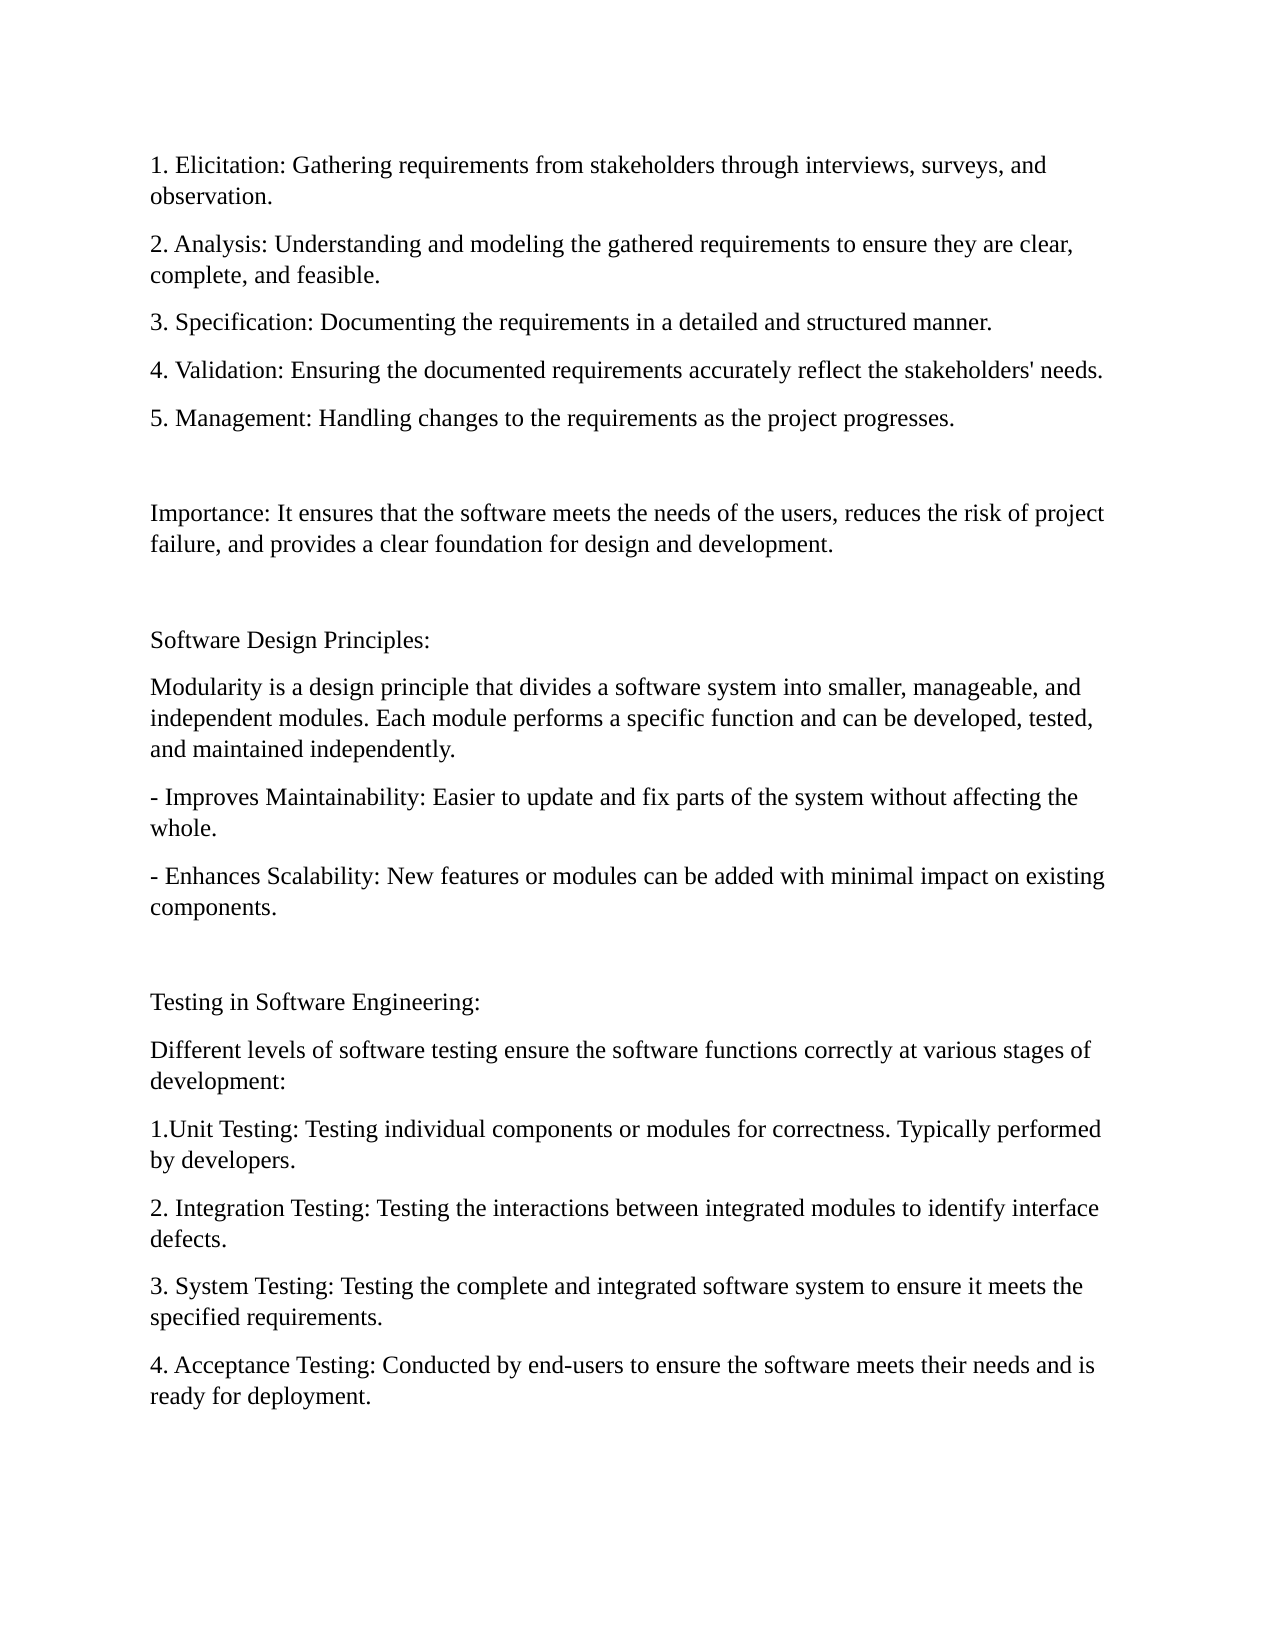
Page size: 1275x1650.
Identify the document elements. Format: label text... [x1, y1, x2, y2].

text 4. Validation: Ensuring the documented requirements accurately reflect the stakeholders' needs. [150, 355, 1125, 384]
text - Enhances Scalability: New features or modules can be added with minimal impact on existing components. [150, 861, 1125, 921]
text 1.Unit Testing: Testing individual components or modules for correctness. Typically performed by developers. [150, 1114, 1125, 1174]
text Different levels of software testing ensure the software functions correctly at various stages of development: [150, 1035, 1125, 1095]
text Testing in Software Engineering: [150, 987, 1125, 1016]
text Importance: It ensures that the software meets the needs of the users, reduces the risk of project failure, and provides a clear foundation for design and development. [150, 498, 1125, 558]
text 4. Acceptance Testing: Conducted by end-users to ensure the software meets their needs and is ready for deployment. [150, 1350, 1125, 1410]
text 1. Elicitation: Gathering requirements from stakeholders through interviews, surveys, and observation. [150, 150, 1125, 210]
text 5. Management: Handling changes to the requirements as the project progresses. [150, 403, 1125, 432]
text 2. Integration Testing: Testing the interactions between integrated modules to identify interface defects. [150, 1193, 1125, 1252]
text Modularity is a design principle that divides a software system into smaller, manageable, and independent modules. Each module performs a specific function and can be developed, tested, and maintained independently. [150, 672, 1125, 763]
text 2. Analysis: Understanding and modeling the gathered requirements to ensure they are clear, complete, and feasible. [150, 229, 1125, 288]
text 3. System Testing: Testing the complete and integrated software system to ensure it meets the specified requirements. [150, 1271, 1125, 1331]
text - Improves Maintainability: Easier to update and fix parts of the system without affecting the whole. [150, 782, 1125, 842]
text Software Design Principles: [150, 625, 1125, 653]
text 3. Specification: Documenting the requirements in a detailed and structured manner. [150, 307, 1125, 336]
